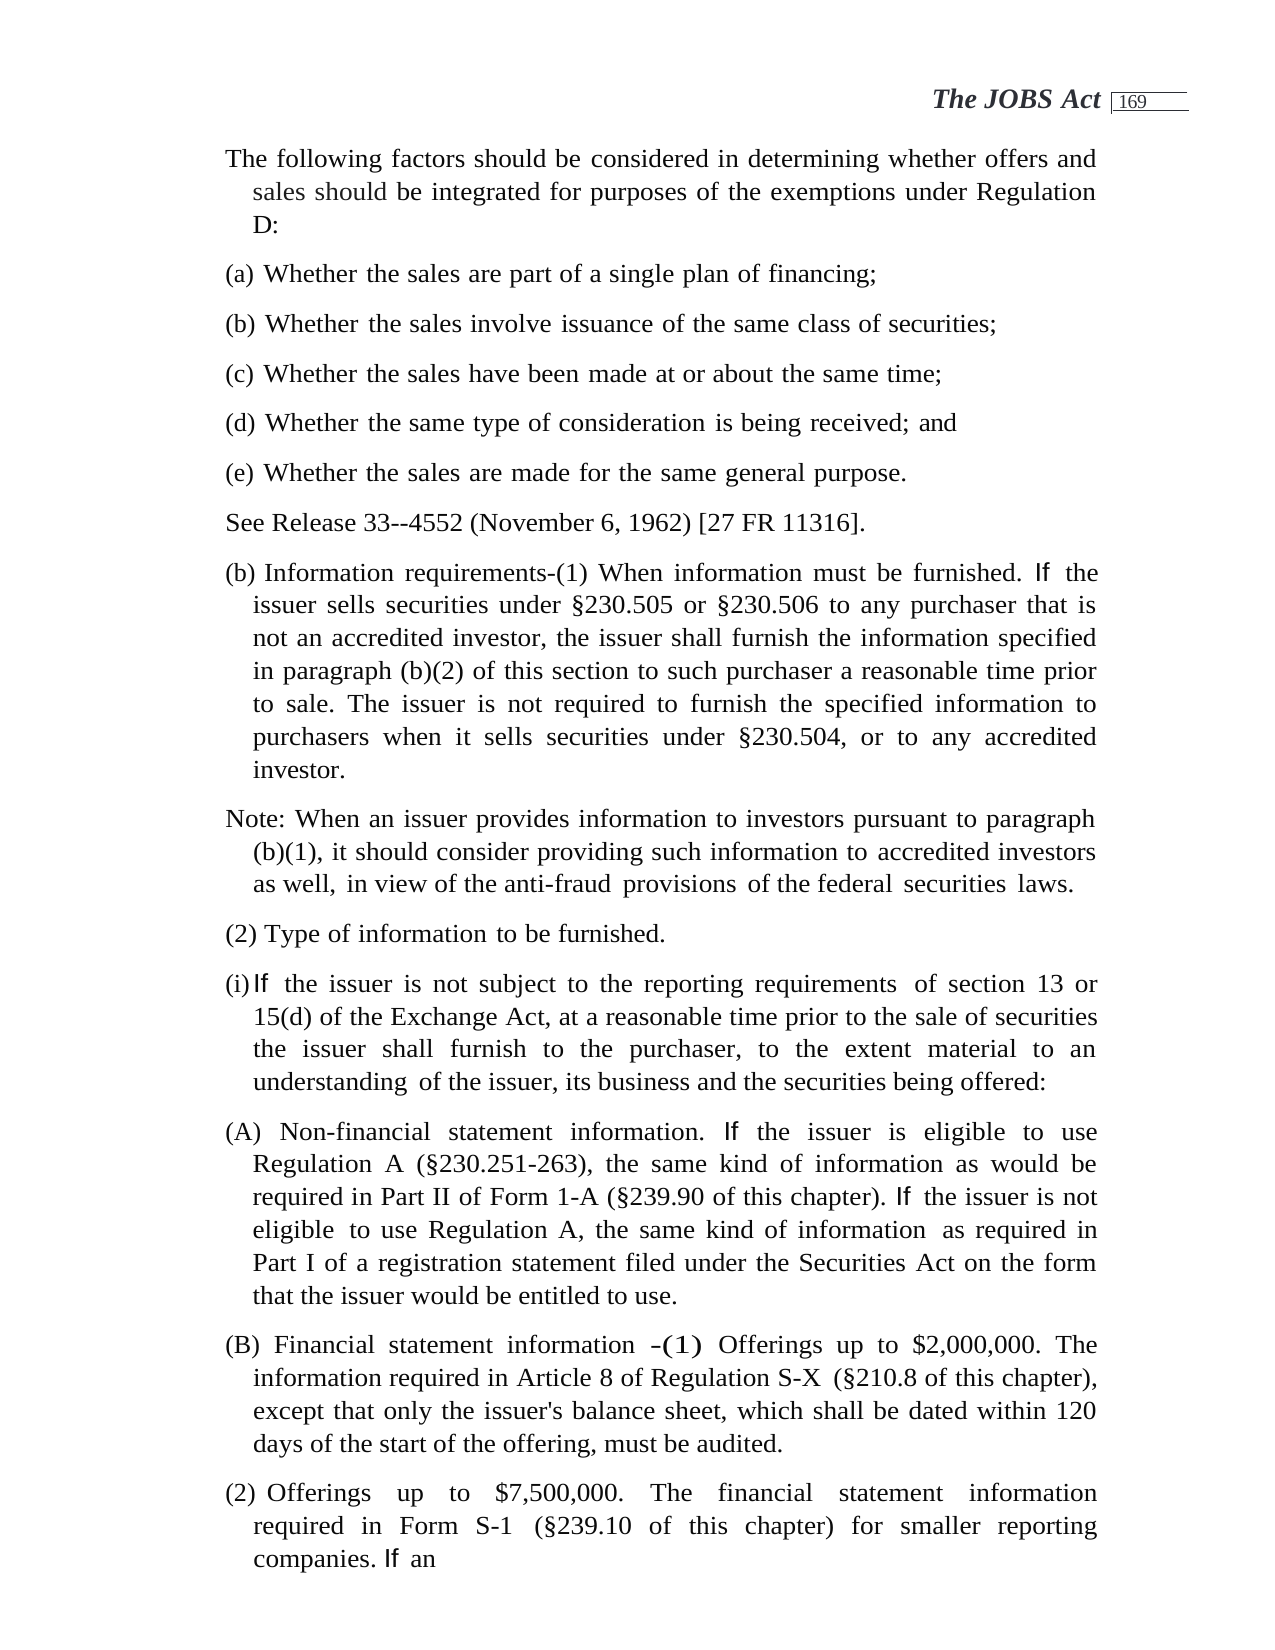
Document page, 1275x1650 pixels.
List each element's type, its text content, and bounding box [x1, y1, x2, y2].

list Whether the same type of consideration is being received; and [225, 407, 1110, 437]
list Whether the sales have been made at or about the same time; [225, 358, 1110, 388]
list Non-financial statement information. If the issuer is eligible to use Regulation A (§230.251-263), the same kind of information as would be required in Part II of Form 1-A (§239.90 of this chapter). If the issuer is not eligible to use Regulation A, the same kind of information as required in Part I of a registration statement filed under the Securities Act on the form that the issuer would be entitled to use. [225, 1116, 1098, 1310]
text (2) Type of information to be furnished. [225, 918, 1110, 948]
list Offerings up to $7,500,000. The financial statement information required in Form S-1 (§239.10 of this chapter) for smaller reporting companies. If an [225, 1477, 1098, 1573]
text The following factors should be considered in determining whether offers and sales should be integrated for purposes of the exemptions under Regulation D: [225, 143, 1097, 239]
list Whether the sales are made for the same general purpose. See Release 33--4552 (November 6, 1962) [27 FR 11316]. [225, 457, 908, 537]
list Financial statement information -(1) Offerings up to $2,000,000. The information required in Article 8 of Regulation S-X (§210.8 of this chapter), except that only the issuer's balance sheet, which shall be dated within 120 days of the start of the offering, must be audited. [225, 1329, 1098, 1458]
list Information requirements-(1) When information must be furnished. If the issuer sells securities under §230.505 or §230.506 to any purchaser that is not an accredited investor, the issuer shall furnish the information specified in paragraph (b)(2) of this section to such purchaser a reasonable time prior to sale. The issuer is not required to furnish the specified information to purchasers when it sells securities under §230.504, or to any accredited investor. [225, 557, 1098, 784]
list Whether the sales are part of a single plan of financing; [225, 258, 1110, 288]
list Whether the sales involve issuance of the same class of securities; [225, 308, 1110, 338]
list If the issuer is not subject to the reporting requirements of section 13 or 15(d) of the Exchange Act, at a reasonable time prior to the sale of securities the issuer shall furnish to the purchaser, to the extent material to an understanding of the issuer, its business and the securities being offered: [225, 968, 1098, 1096]
text Note: When an issuer provides information to investors pursuant to paragraph (b)(1), it should consider providing such information to accredited investors as well, in view of the anti-fraud provisions of the federal securities laws. [225, 803, 1096, 898]
